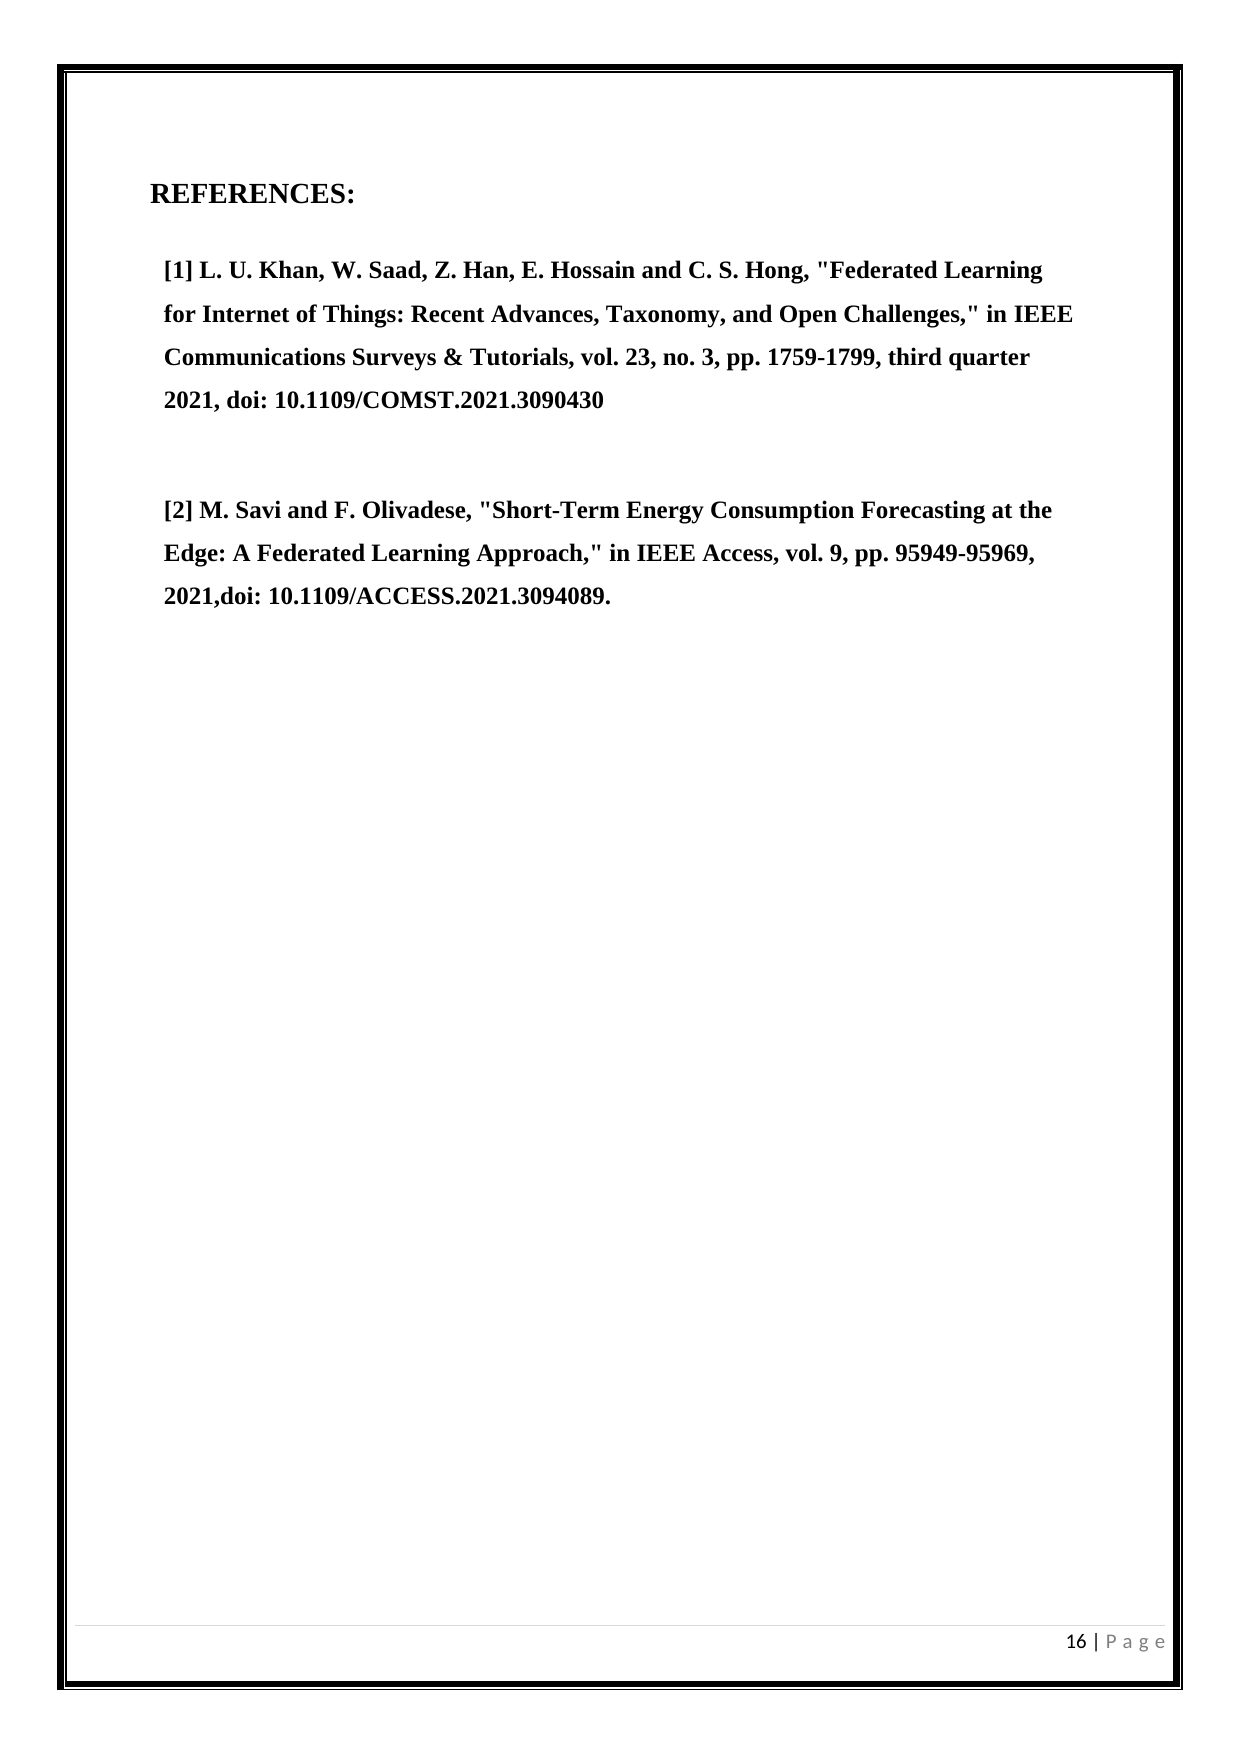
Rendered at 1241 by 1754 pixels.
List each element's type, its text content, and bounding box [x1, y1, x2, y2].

text [2] M. Savi and F. Olivadese, "Short-Term Energy Consumption Forecasting at the Edge: A Federated Learning Approach," in IEEE Access, vol. 9, pp. 95949-95969, 2021,doi: 10.1109/ACCESS.2021.3094089. [164, 495, 1079, 610]
text [1] L. U. Khan, W. Saad, Z. Han, E. Hossain and C. S. Hong, "Federated Learning for Internet of Things: Recent Advances, Taxonomy, and Open Challenges," in IEEE Communications Surveys & Tutorials, vol. 23, no. 3, pp. 1759-1799, third quarter 2021, doi: 10.1109/COMST.2021.3090430 [164, 256, 1079, 414]
text REFERENCES: [75, 176, 1079, 210]
